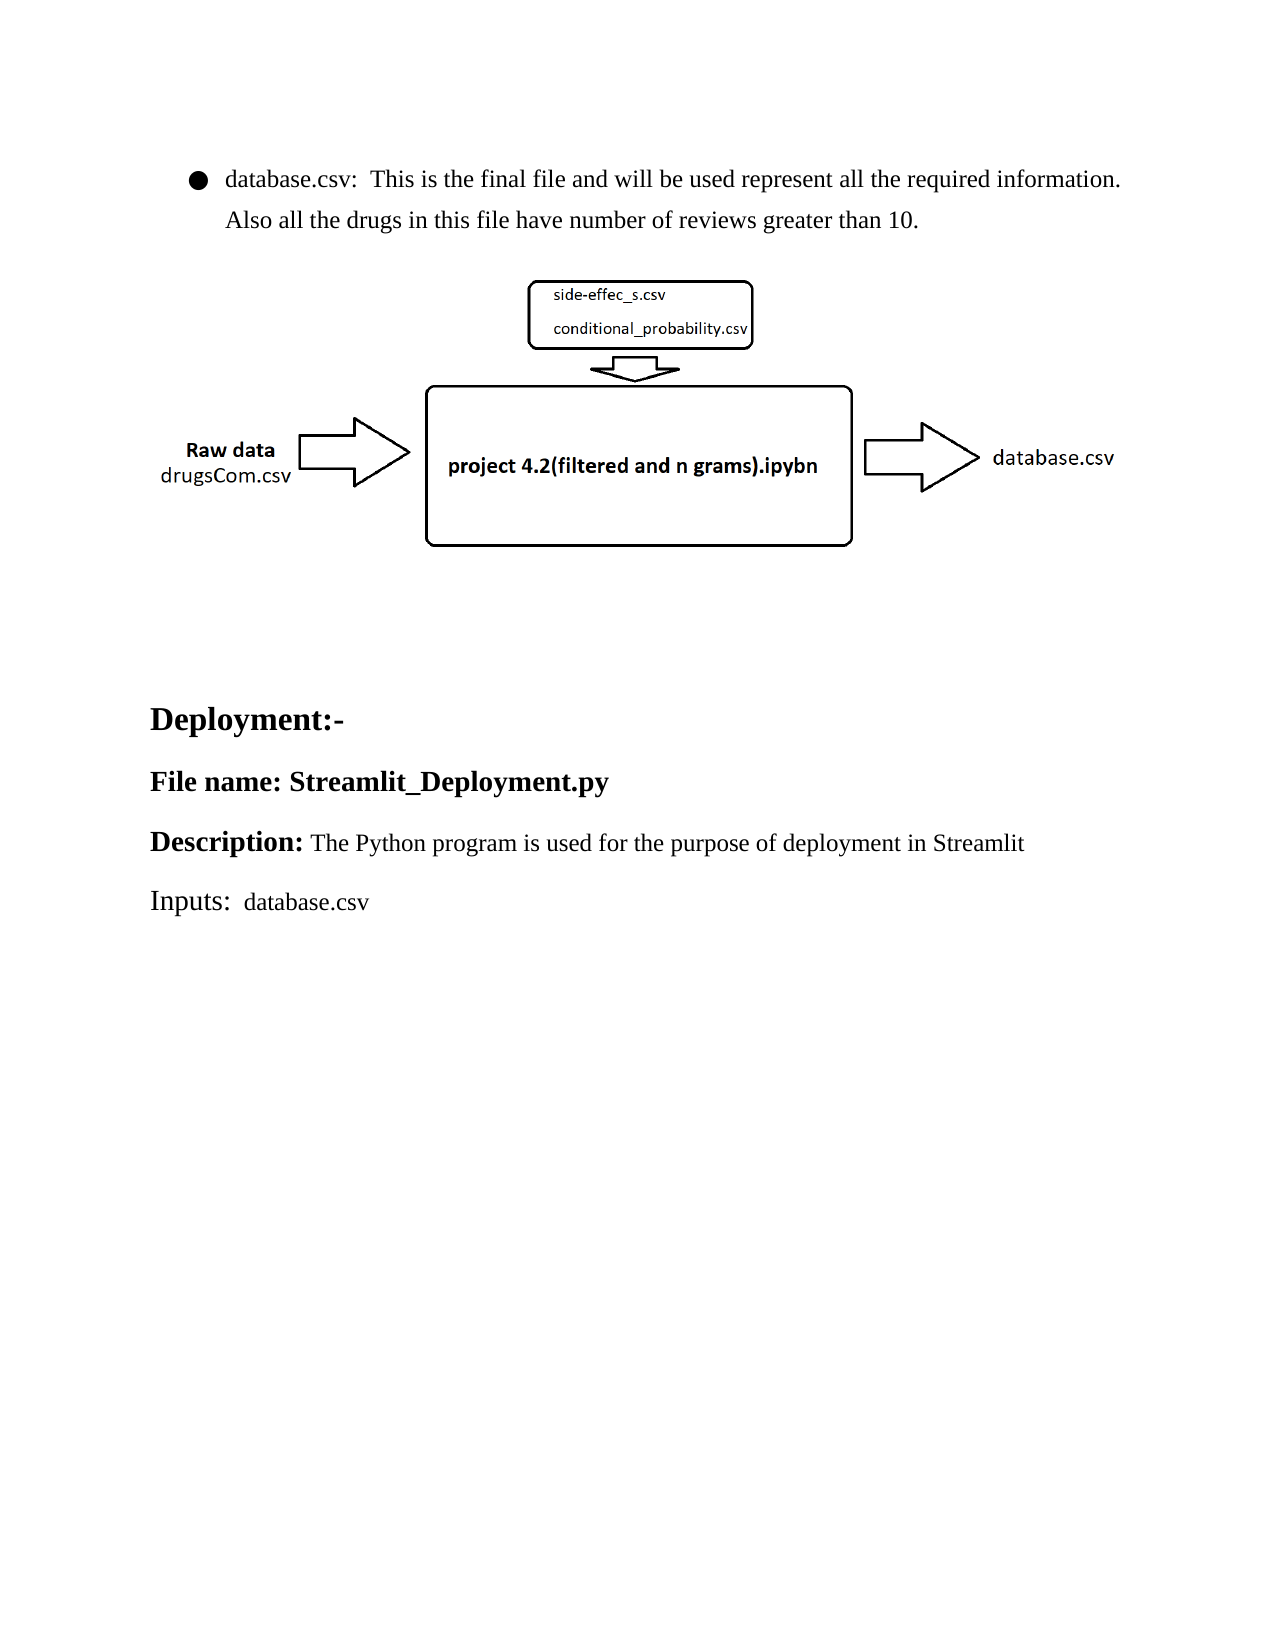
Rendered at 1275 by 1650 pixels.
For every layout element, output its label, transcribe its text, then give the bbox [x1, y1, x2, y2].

picture [150, 259, 1125, 567]
text Description: The Python program is used for the purpose of deployment in Streamlit [150, 824, 1125, 857]
text Inputs: database.csv [150, 883, 1125, 917]
text Deployment:- [150, 699, 1125, 738]
text File name: Streamlit_Deployment.py [150, 764, 1125, 798]
list database.csv: This is the final file and will be used represent all the required information. Also all the drugs in this file have number of reviews greater than 10. [187, 150, 1125, 234]
